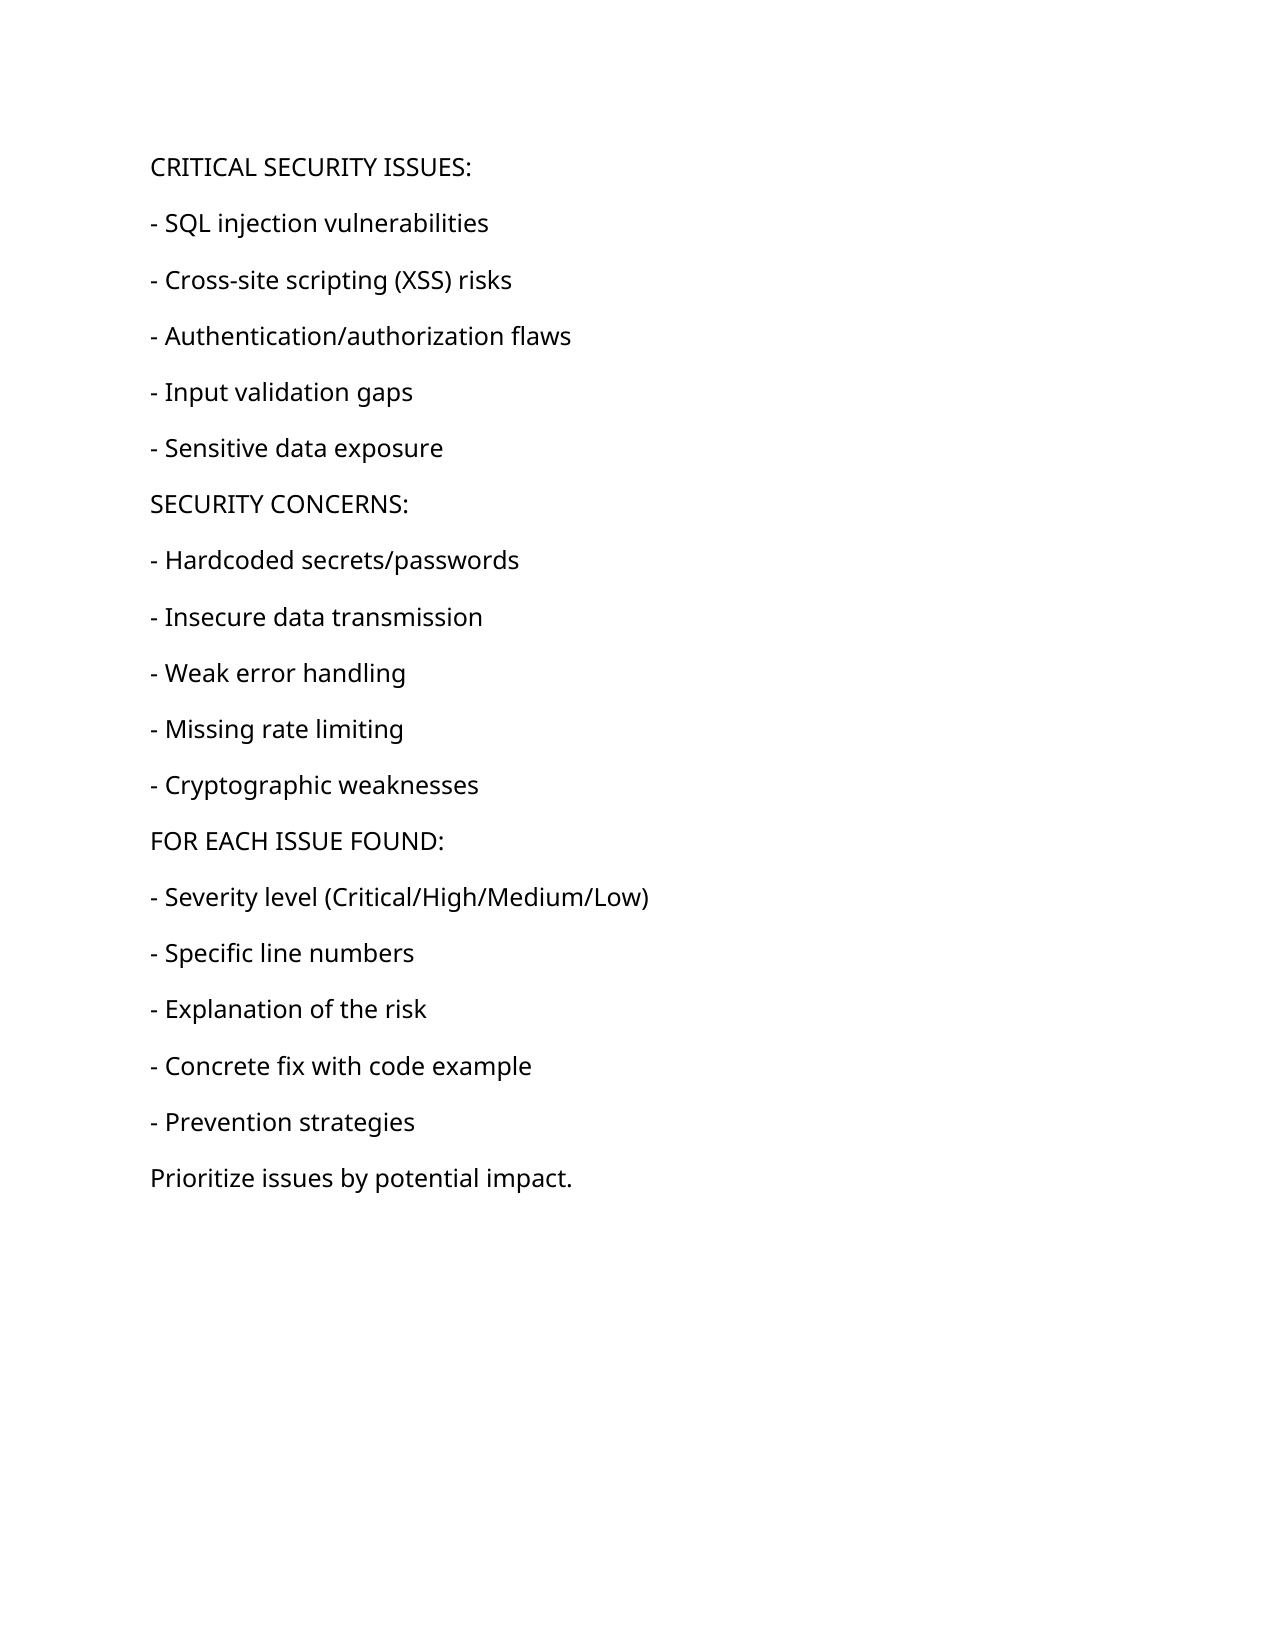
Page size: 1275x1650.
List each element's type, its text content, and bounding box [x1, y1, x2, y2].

text - Cryptographic weaknesses [150, 768, 1125, 802]
text - Authentication/authorization flaws [150, 318, 1125, 352]
text SECURITY CONCERNS: [150, 487, 1125, 521]
text - SQL injection vulnerabilities [150, 206, 1125, 240]
text - Severity level (Critical/High/Medium/Low) [150, 880, 1125, 914]
text - Explanation of the risk [150, 992, 1125, 1026]
text - Sensitive data exposure [150, 431, 1125, 465]
text - Missing rate limiting [150, 711, 1125, 746]
text - Input validation gaps [150, 374, 1125, 409]
text - Concrete fix with code example [150, 1048, 1125, 1082]
text - Cross-site scripting (XSS) risks [150, 262, 1125, 296]
text Prioritize issues by potential impact. [150, 1161, 1125, 1195]
text FOR EACH ISSUE FOUND: [150, 824, 1125, 858]
text - Insecure data transmission [150, 599, 1125, 633]
text - Weak error handling [150, 655, 1125, 689]
text - Hardcoded secrets/passwords [150, 543, 1125, 577]
text - Specific line numbers [150, 936, 1125, 970]
text - Prevention strategies [150, 1104, 1125, 1138]
text CRITICAL SECURITY ISSUES: [150, 150, 1125, 184]
